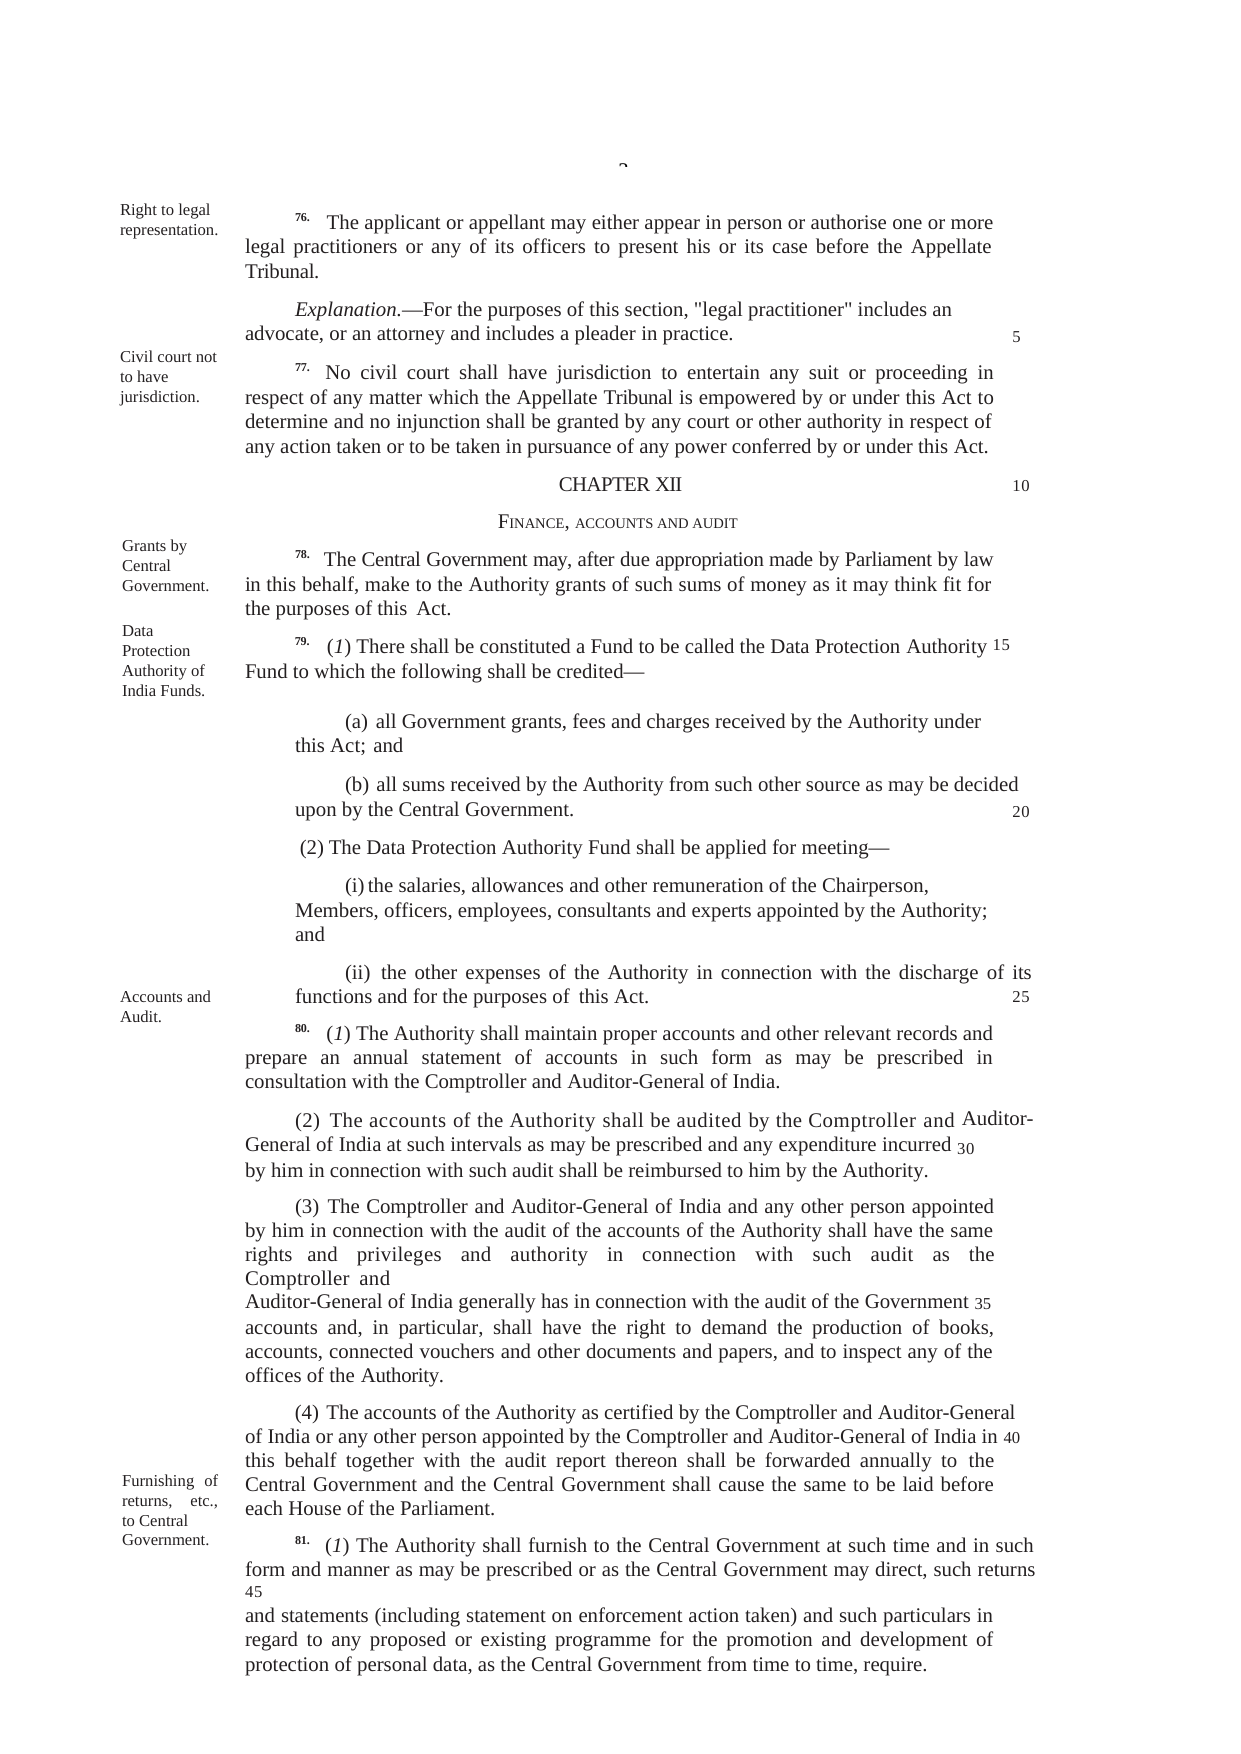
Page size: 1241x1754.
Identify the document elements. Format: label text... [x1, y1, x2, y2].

list The accounts of the Authority shall be audited by the Comptroller and Auditor-General of India at such intervals as may be prescribed and any expenditure incurred 30 [245, 1106, 1033, 1159]
text Government. [122, 1530, 226, 1549]
text this behalf together with the audit report thereon shall be forwarded annually to the Central Government and the Central Government shall cause the same to be laid before each House of the Parliament. [245, 1448, 994, 1520]
text Civil court not to have jurisdiction. [120, 347, 226, 406]
text Right to legal representation. [120, 200, 226, 238]
text Government. [122, 576, 226, 595]
list The accounts of the Authority as certified by the Comptroller and Auditor-General [294, 1400, 1134, 1424]
list The Data Protection Authority Fund shall be applied for meeting— [299, 835, 1134, 859]
text Furnishing of returns, etc., to Central [122, 1471, 218, 1529]
text FINANCE, ACCOUNTS AND AUDIT [498, 509, 1134, 533]
text CHAPTER XII 10 [559, 472, 1134, 496]
list The Central Government may, after due appropriation made by Parliament by law in this behalf, make to the Authority grants of such sums of money as it may think fit for the purposes of this Act. [245, 547, 993, 620]
text Data [122, 621, 226, 640]
text Fund to which the following shall be credited— [245, 659, 1134, 683]
list The Comptroller and Auditor-General of India and any other person appointed by him in connection with the audit of the accounts of the Authority shall have the same rights and privileges and authority in connection with such audit as the Comptroller and [245, 1194, 994, 1290]
list No civil court shall have jurisdiction to entertain any suit or proceeding in respect of any matter which the Appellate Tribunal is empowered by or under this Act to determine and no injunction shall be granted by any court or other authority in respect of any action taken or to be taken in pursuance of any power conferred by or under this Act. [245, 360, 994, 458]
text of India or any other person appointed by the Comptroller and Auditor-General of India in 40 [245, 1424, 1134, 1448]
list the other expenses of the Authority in connection with the discharge of its functions and for the purposes of this Act. 25 [295, 959, 1033, 1008]
list (1) The Authority shall maintain proper accounts and other relevant records and prepare an annual statement of accounts in such form as may be prescribed in consultation with the Comptroller and Auditor-General of India. [245, 1021, 994, 1093]
list all sums received by the Authority from such other source as may be decided upon by the Central Government. 20 [295, 771, 1033, 822]
text Explanation.—For the purposes of this section, "legal practitioner" includes an advocate, or an attorney and includes a pleader in practice. 5 [245, 296, 1021, 347]
list The applicant or appellant may either appear in person or authorise one or more legal practitioners or any of its officers to present his or its case before the Appellate Tribunal. [245, 210, 994, 283]
list the salaries, allowances and other remuneration of the Chairperson, Members, officers, employees, consultants and experts appointed by the Authority; and [295, 873, 994, 946]
list (1) The Authority shall furnish to the Central Government at such time and in such form and manner as may be prescribed or as the Central Government may direct, such returns 45 [245, 1533, 1036, 1603]
list (1) There shall be constituted a Fund to be called the Data Protection Authority 15 [294, 633, 1134, 658]
text Auditor-General of India generally has in connection with the audit of the Government 35 [245, 1291, 1134, 1315]
text Grants by Central [122, 536, 226, 575]
text and statements (including statement on enforcement action taken) and such particulars in regard to any proposed or existing programme for the promotion and development of protection of personal data, as the Central Government from time to time, require. [245, 1603, 994, 1676]
text Accounts and Audit. [120, 987, 226, 1026]
text Protection Authority of India Funds. [122, 641, 226, 699]
text accounts and, in particular, shall have the right to demand the production of books, accounts, connected vouchers and other documents and papers, and to inspect any of the offices of the Authority. [245, 1315, 994, 1387]
text by him in connection with such audit shall be reimbursed to him by the Authority. [245, 1159, 1134, 1181]
list all Government grants, fees and charges received by the Authority under this Act; and [295, 709, 993, 757]
